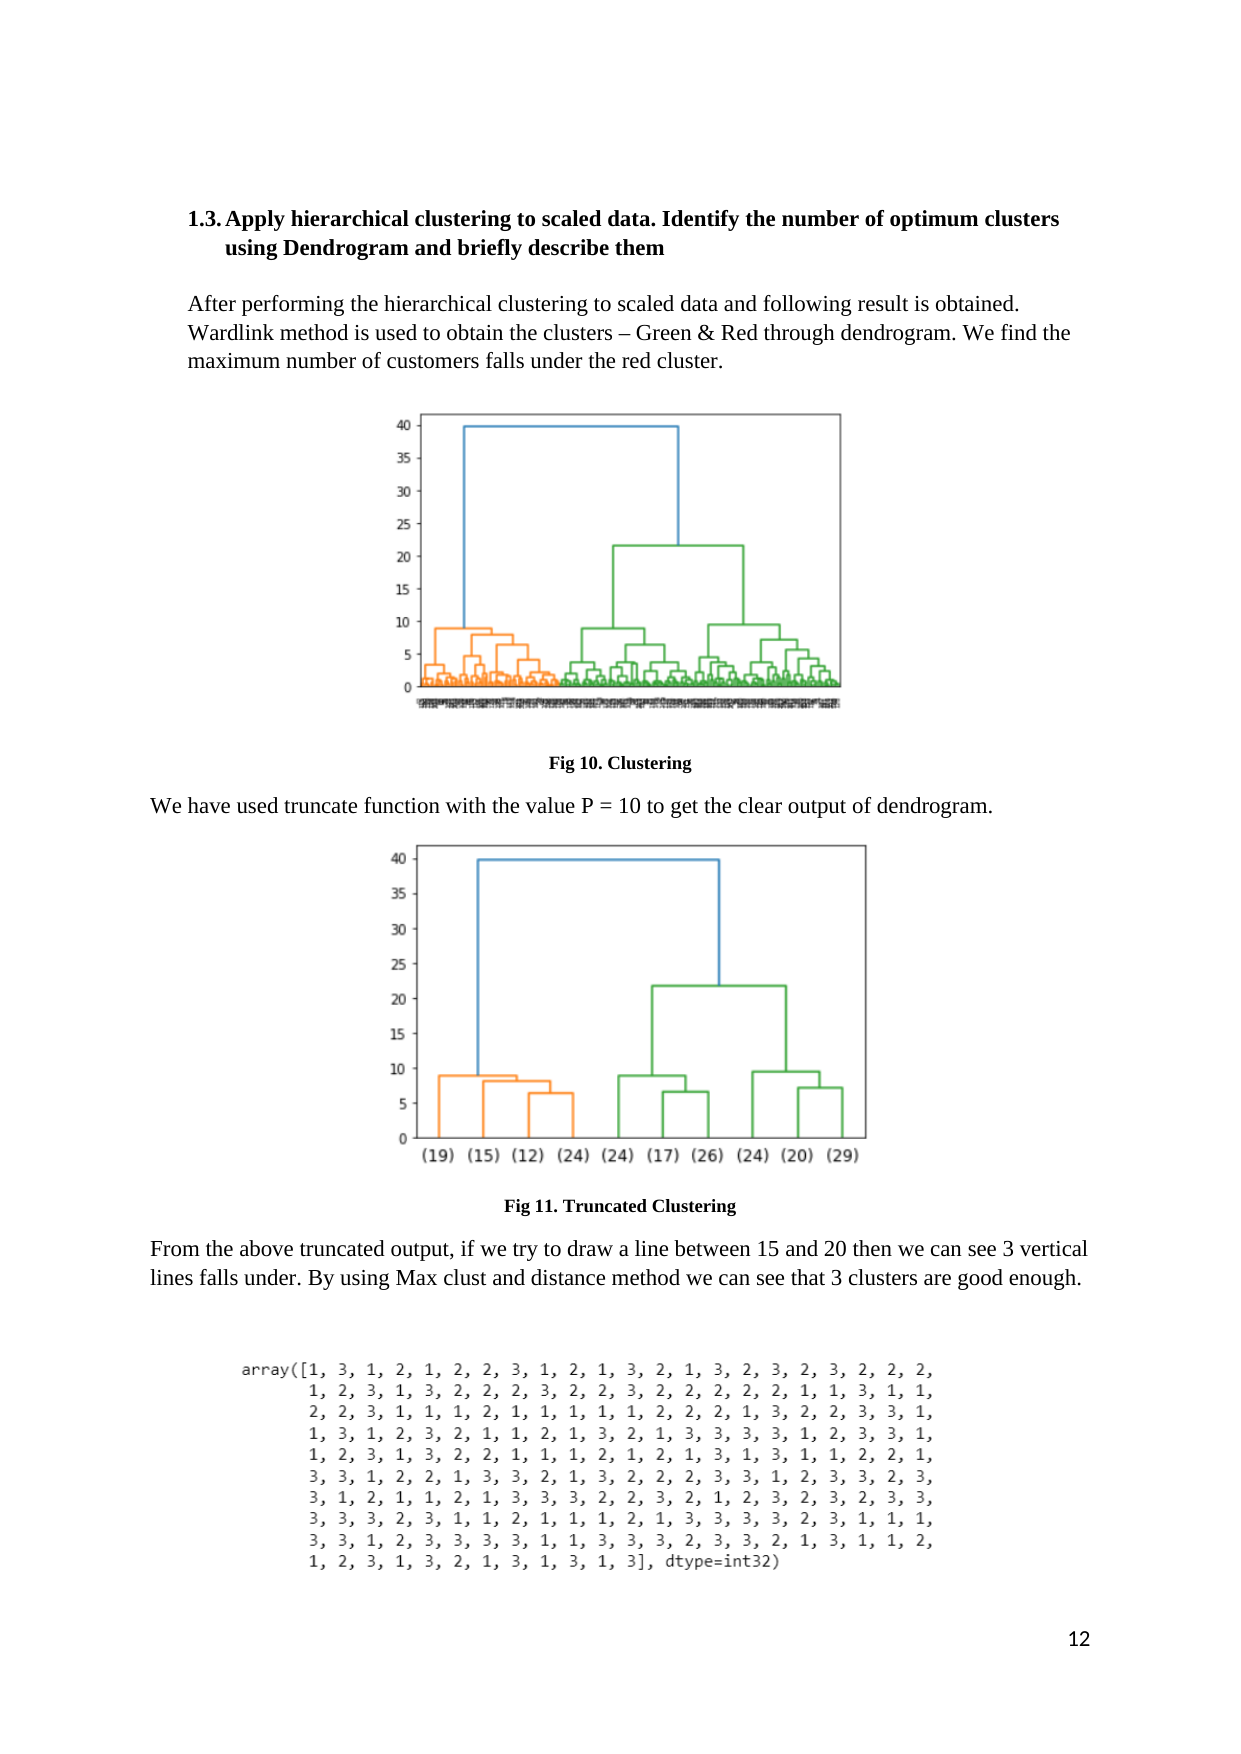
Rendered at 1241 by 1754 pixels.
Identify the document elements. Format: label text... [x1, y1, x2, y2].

text From the above truncated output, if we try to draw a line between 15 and 20 then we can see 3 vertical lines falls under. By using Max clust and distance method we can see that 3 clusters are good enough. [150, 1235, 1090, 1290]
text Fig 11. Truncated Clustering [150, 1195, 1090, 1217]
list After performing the hierarchical clustering to scaled data and following result is obtained. Wardlink method is used to obtain the clusters – Green & Red through dendrogram. We find the maximum number of customers falls under the red cluster. [187, 291, 1090, 374]
text Fig 10. Clustering [150, 752, 1090, 774]
picture [230, 1353, 1010, 1574]
picture [376, 404, 902, 734]
subtitle Apply hierarchical clustering to scaled data. Identify the number of optimum clusters using Dendrogram and briefly describe them [187, 205, 1090, 260]
picture [369, 837, 900, 1177]
text We have used truncate function with the value P = 10 to get the clear output of dendrogram. [150, 792, 1090, 818]
